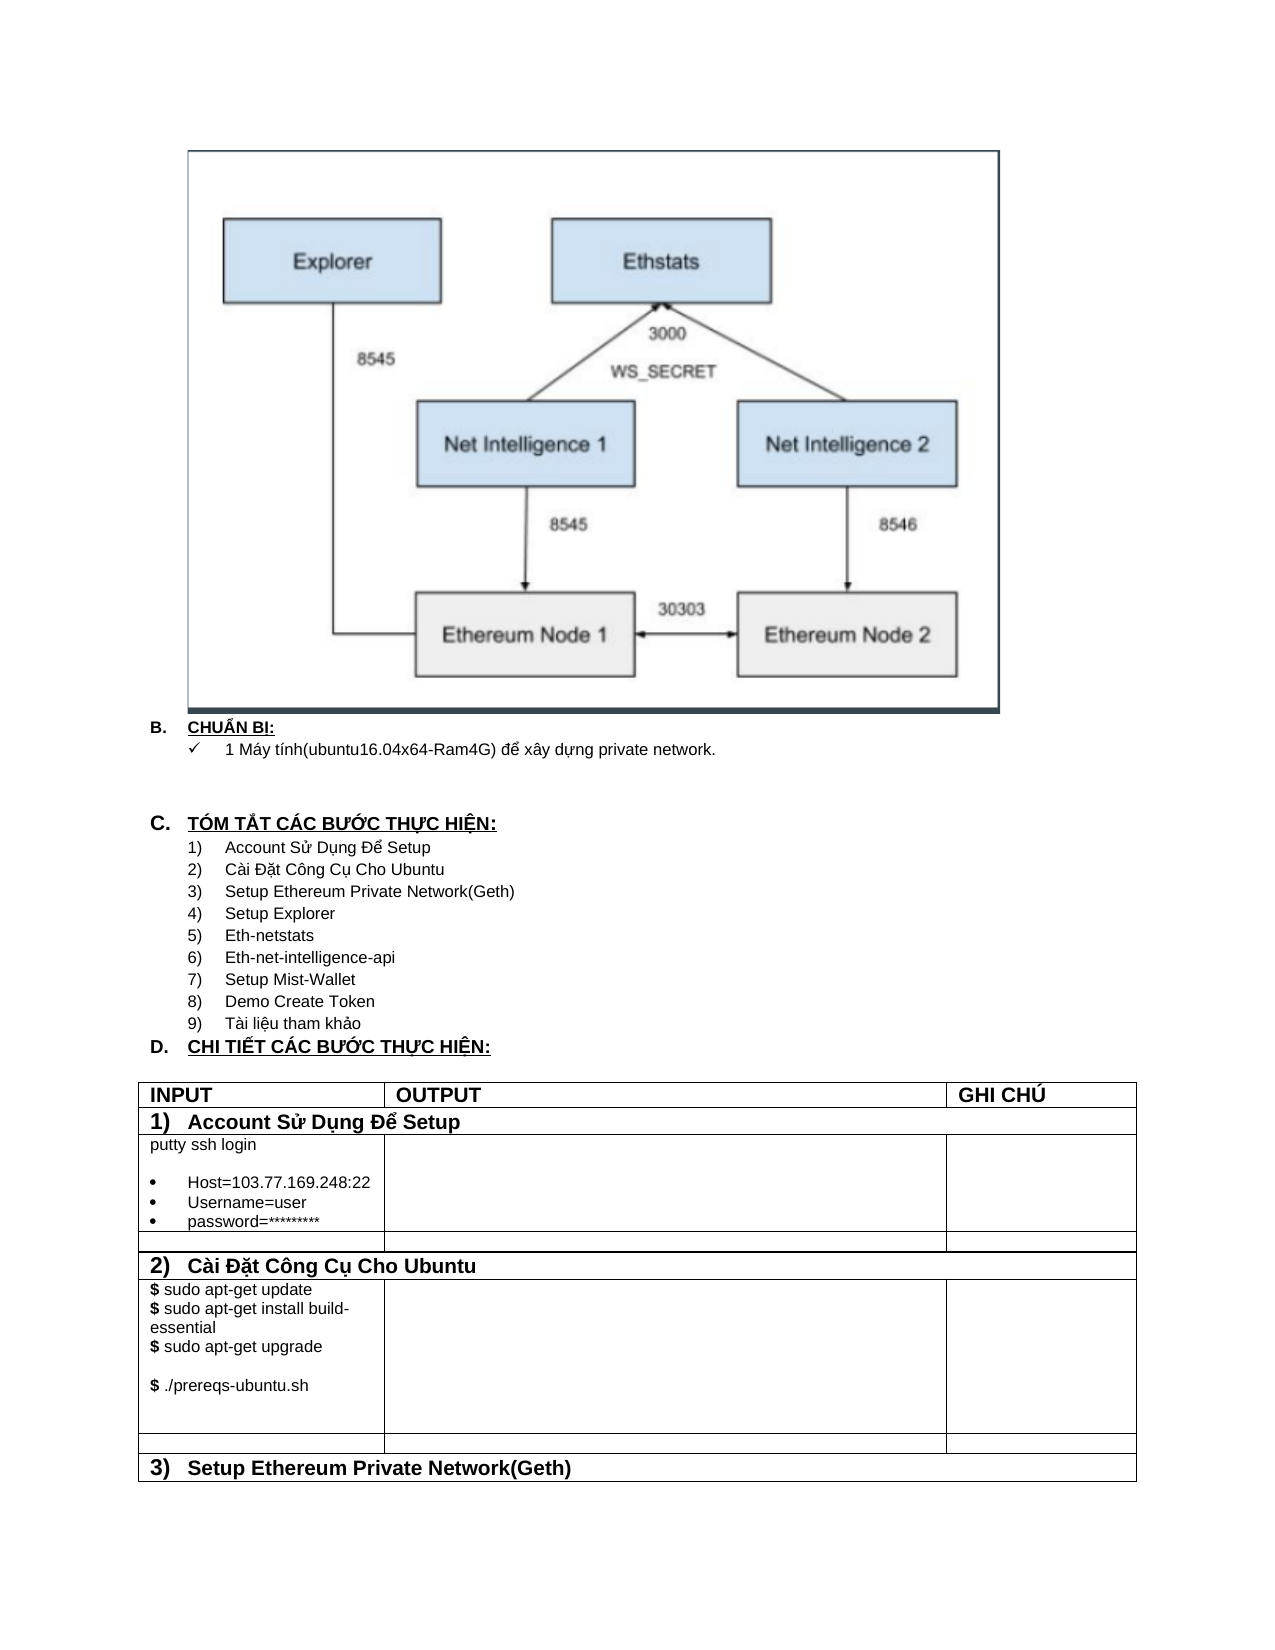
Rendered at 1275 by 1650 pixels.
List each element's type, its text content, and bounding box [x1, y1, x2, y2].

table_cell Setup Ethereum Private Network(Geth) [139, 1454, 1136, 1481]
table_cell [385, 1135, 946, 1231]
table_cell [139, 1232, 384, 1251]
list Eth-netstats [187, 926, 1125, 945]
table_cell [947, 1232, 1136, 1251]
table_cell [947, 1135, 1136, 1231]
table_cell [139, 1434, 384, 1453]
table_cell [385, 1280, 946, 1433]
table_cell [385, 1232, 946, 1251]
table_cell $ sudo apt-get update $ sudo apt-get install build-essential $ sudo apt-get upgrade $ ./prereqs-ubuntu.sh [139, 1280, 384, 1433]
table_cell putty ssh login Host=103.77.169.248:22 Username=user password=********* [139, 1135, 384, 1231]
table_cell [947, 1434, 1136, 1453]
list Tài liệu tham khảo [187, 1014, 1125, 1033]
list Setup Explorer [187, 904, 1125, 923]
list CHUẨN BỊ: [150, 718, 1125, 737]
list Demo Create Token [187, 992, 1125, 1011]
list TÓM TẮT CÁC BƯỚC THỰC HIỆN: [150, 811, 1125, 834]
list Cài Đặt Công Cụ Cho Ubuntu [187, 860, 1125, 879]
list 1 Máy tính(ubuntu16.04x64-Ram4G) để xây dựng private network. [187, 740, 1125, 759]
list Account Sử Dụng Để Setup [187, 838, 1125, 857]
table_cell Cài Đặt Công Cụ Cho Ubuntu [139, 1253, 1136, 1279]
table_cell [947, 1280, 1136, 1433]
table_header GHI CHÚ [947, 1083, 1136, 1107]
table_header INPUT [139, 1083, 384, 1107]
picture [187, 150, 1001, 714]
list CHI TIẾT CÁC BƯỚC THỰC HIỆN: [150, 1036, 1125, 1057]
table_cell Account Sử Dụng Để Setup [139, 1108, 1136, 1134]
list Setup Mist-Wallet [187, 970, 1125, 989]
table_header OUTPUT [385, 1083, 946, 1107]
list Eth-net-intelligence-api [187, 948, 1125, 967]
table_cell [385, 1434, 946, 1453]
list Setup Ethereum Private Network(Geth) [187, 882, 1125, 901]
